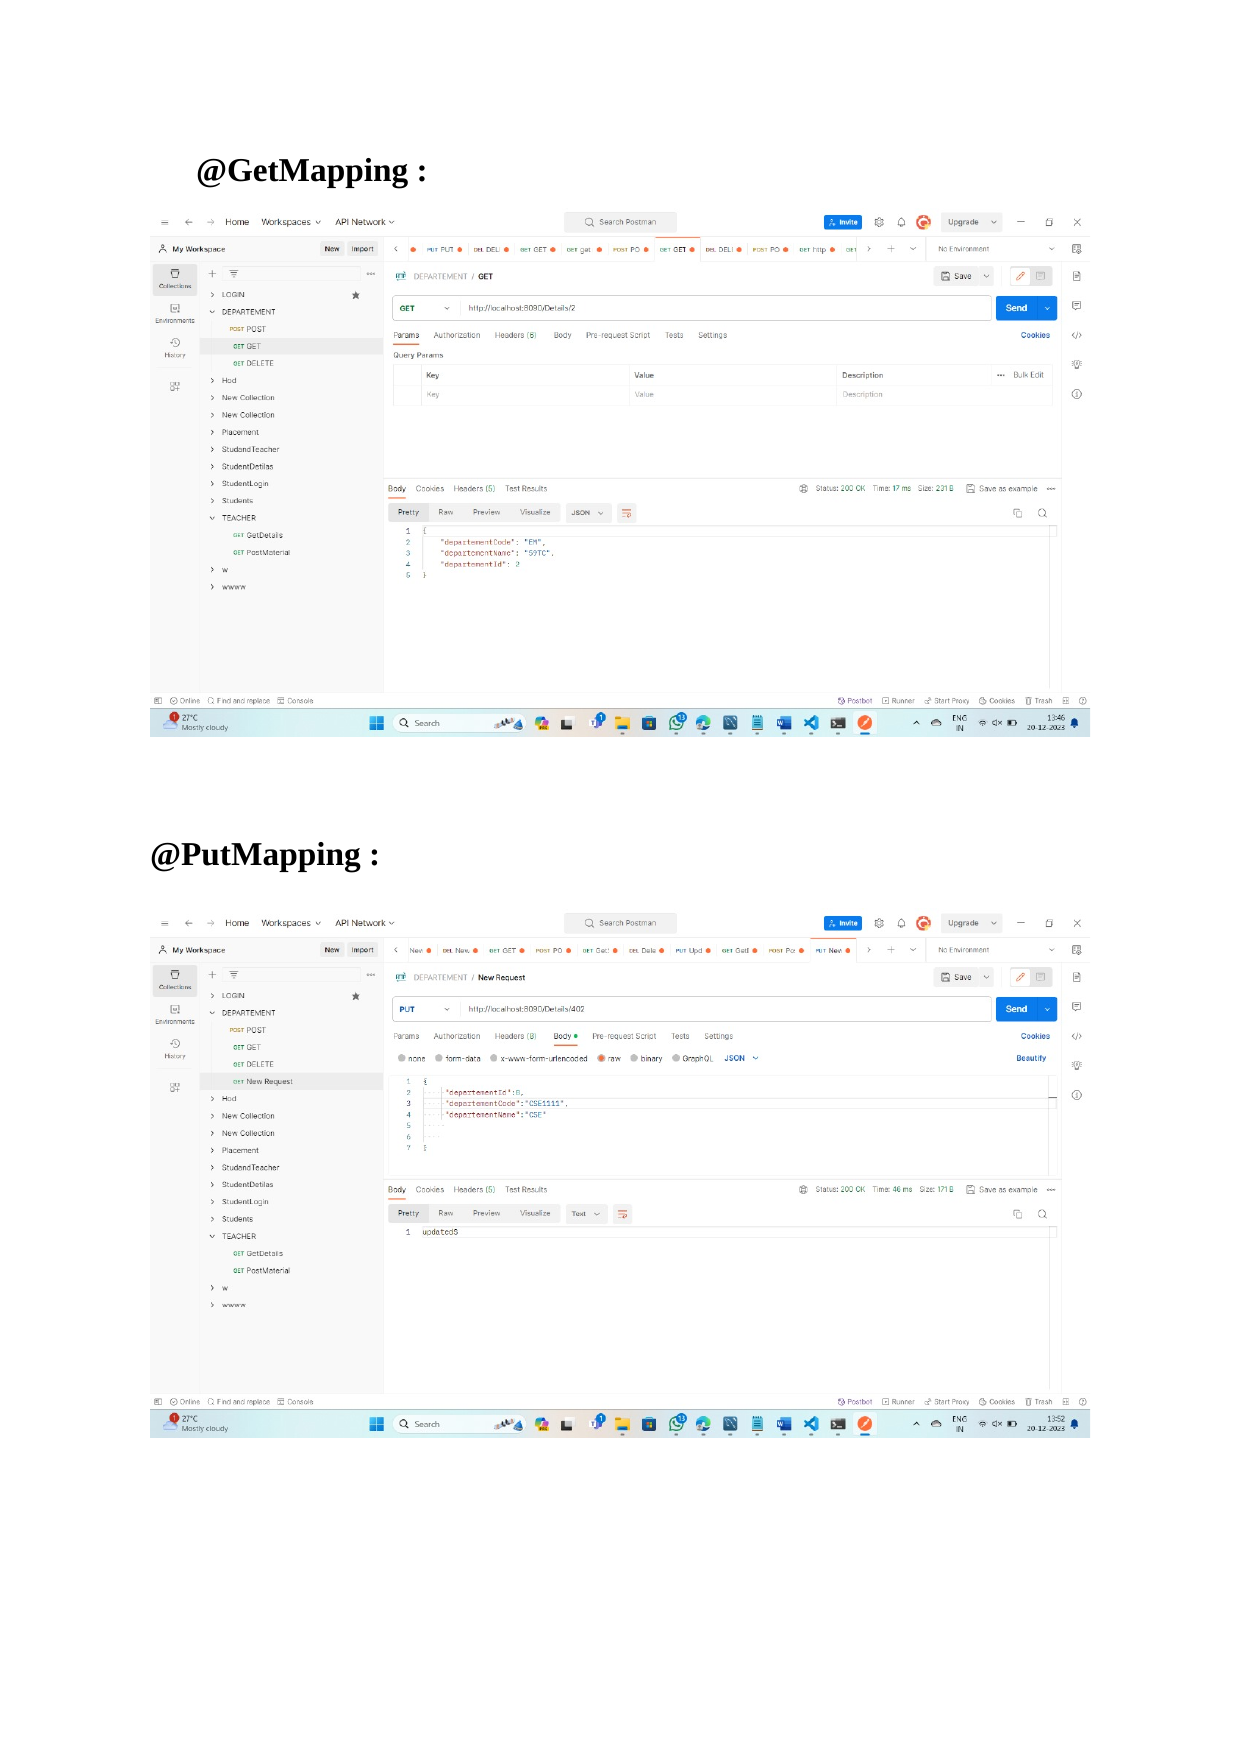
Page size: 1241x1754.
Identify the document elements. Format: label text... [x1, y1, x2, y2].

text @PutMapping : [150, 834, 1090, 873]
picture [150, 208, 1091, 737]
text @GetMapping : [187, 150, 1090, 188]
picture [150, 908, 1091, 1438]
